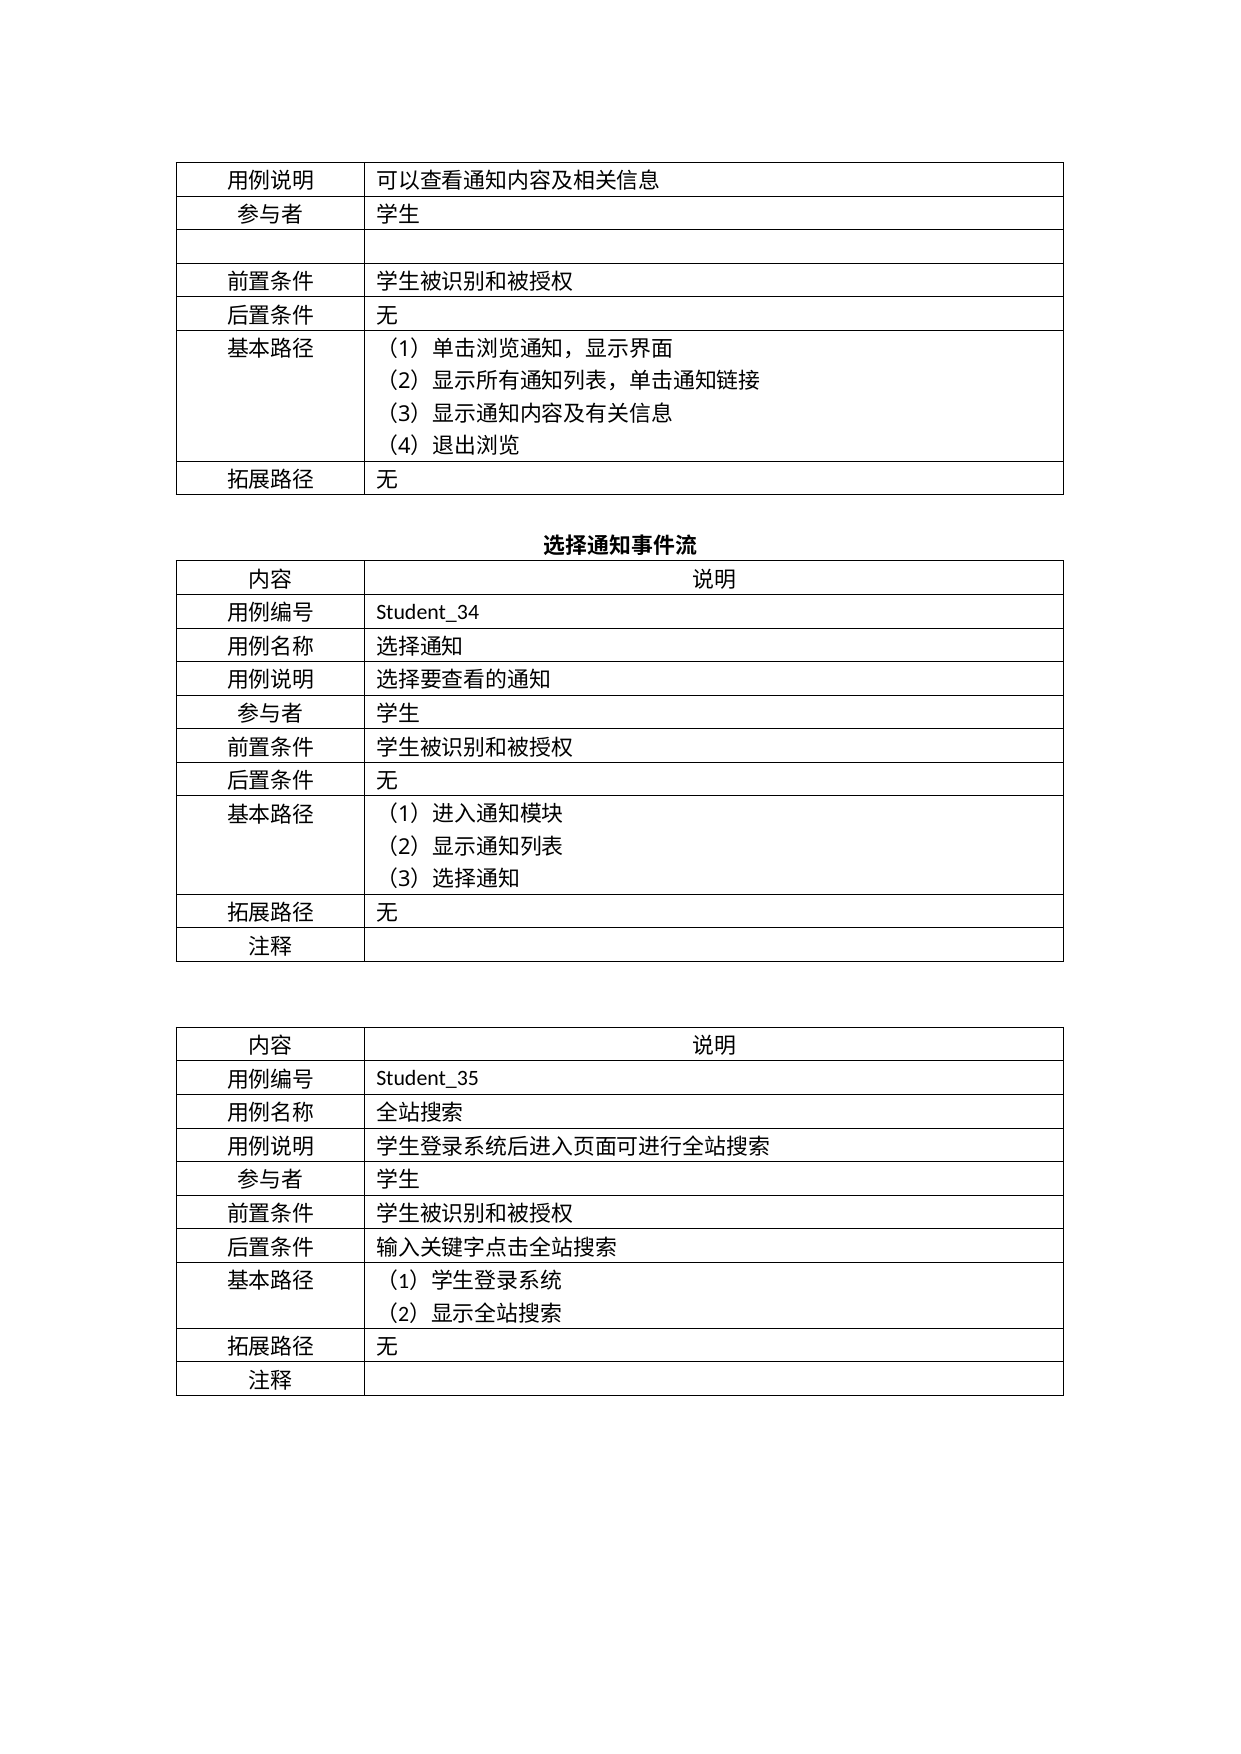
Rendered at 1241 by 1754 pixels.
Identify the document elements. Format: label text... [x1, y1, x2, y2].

table_cell （1）学生登录系统 （2）显示全站搜索 [365, 1263, 1063, 1328]
table_cell 后置条件 [177, 1229, 364, 1262]
table_cell 用例编号 [177, 1061, 364, 1094]
table_cell 输入关键字点击全站搜索 [365, 1229, 1063, 1262]
table_cell 选择通知 [365, 629, 1063, 661]
table_cell （1）进入通知模块 （2）显示通知列表 （3）选择通知 [365, 796, 1063, 894]
table_cell 无 [365, 763, 1063, 795]
table_cell 无 [365, 297, 1063, 330]
text 选择通知事件流 [187, 528, 1053, 560]
table_cell 用例说明 [177, 163, 364, 196]
table_cell 前置条件 [177, 729, 364, 762]
table_cell 参与者 [177, 197, 364, 229]
table_cell 无 [365, 895, 1063, 927]
table_cell [365, 230, 1063, 263]
table_header 说明 [365, 1028, 1063, 1060]
table_cell 用例编号 [177, 595, 364, 627]
table_cell 学生 [365, 696, 1063, 728]
table_cell [365, 1362, 1063, 1395]
table_cell 全站搜索 [365, 1095, 1063, 1127]
table_cell 拓展路径 [177, 1329, 364, 1361]
table_cell 可以查看通知内容及相关信息 [365, 163, 1063, 196]
table_cell 参与者 [177, 696, 364, 728]
table_cell Student_34 [365, 595, 1063, 627]
table_cell 用例名称 [177, 629, 364, 661]
table_cell 学生登录系统后进入页面可进行全站搜索 [365, 1129, 1063, 1161]
table_cell [177, 230, 364, 263]
table_cell 学生被识别和被授权 [365, 1196, 1063, 1228]
table_cell 拓展路径 [177, 462, 364, 494]
table_cell 学生被识别和被授权 [365, 264, 1063, 296]
table_cell 前置条件 [177, 264, 364, 296]
table_cell 拓展路径 [177, 895, 364, 927]
table_cell 学生被识别和被授权 [365, 729, 1063, 762]
table_cell 学生 [365, 1162, 1063, 1194]
table_cell 用例说明 [177, 662, 364, 694]
table_cell 用例说明 [177, 1129, 364, 1161]
table_cell 选择要查看的通知 [365, 662, 1063, 694]
table_cell 后置条件 [177, 297, 364, 330]
table_cell 基本路径 [177, 1263, 364, 1328]
table_header 内容 [177, 1028, 364, 1060]
table_header 说明 [365, 561, 1063, 594]
table_cell 无 [365, 462, 1063, 494]
table_cell 学生 [365, 197, 1063, 229]
table_cell 用例名称 [177, 1095, 364, 1127]
table_cell （1）单击浏览通知，显示界面 （2）显示所有通知列表，单击通知链接 （3）显示通知内容及有关信息 （4）退出浏览 [365, 331, 1063, 461]
table_cell [365, 928, 1063, 961]
table_cell 基本路径 [177, 796, 364, 894]
table_header 内容 [177, 561, 364, 594]
table_cell 无 [365, 1329, 1063, 1361]
table_cell 参与者 [177, 1162, 364, 1194]
table_cell 注释 [177, 1362, 364, 1395]
table_cell Student_35 [365, 1061, 1063, 1094]
table_cell 前置条件 [177, 1196, 364, 1228]
table_cell 基本路径 [177, 331, 364, 461]
table_cell 注释 [177, 928, 364, 961]
table_cell 后置条件 [177, 763, 364, 795]
